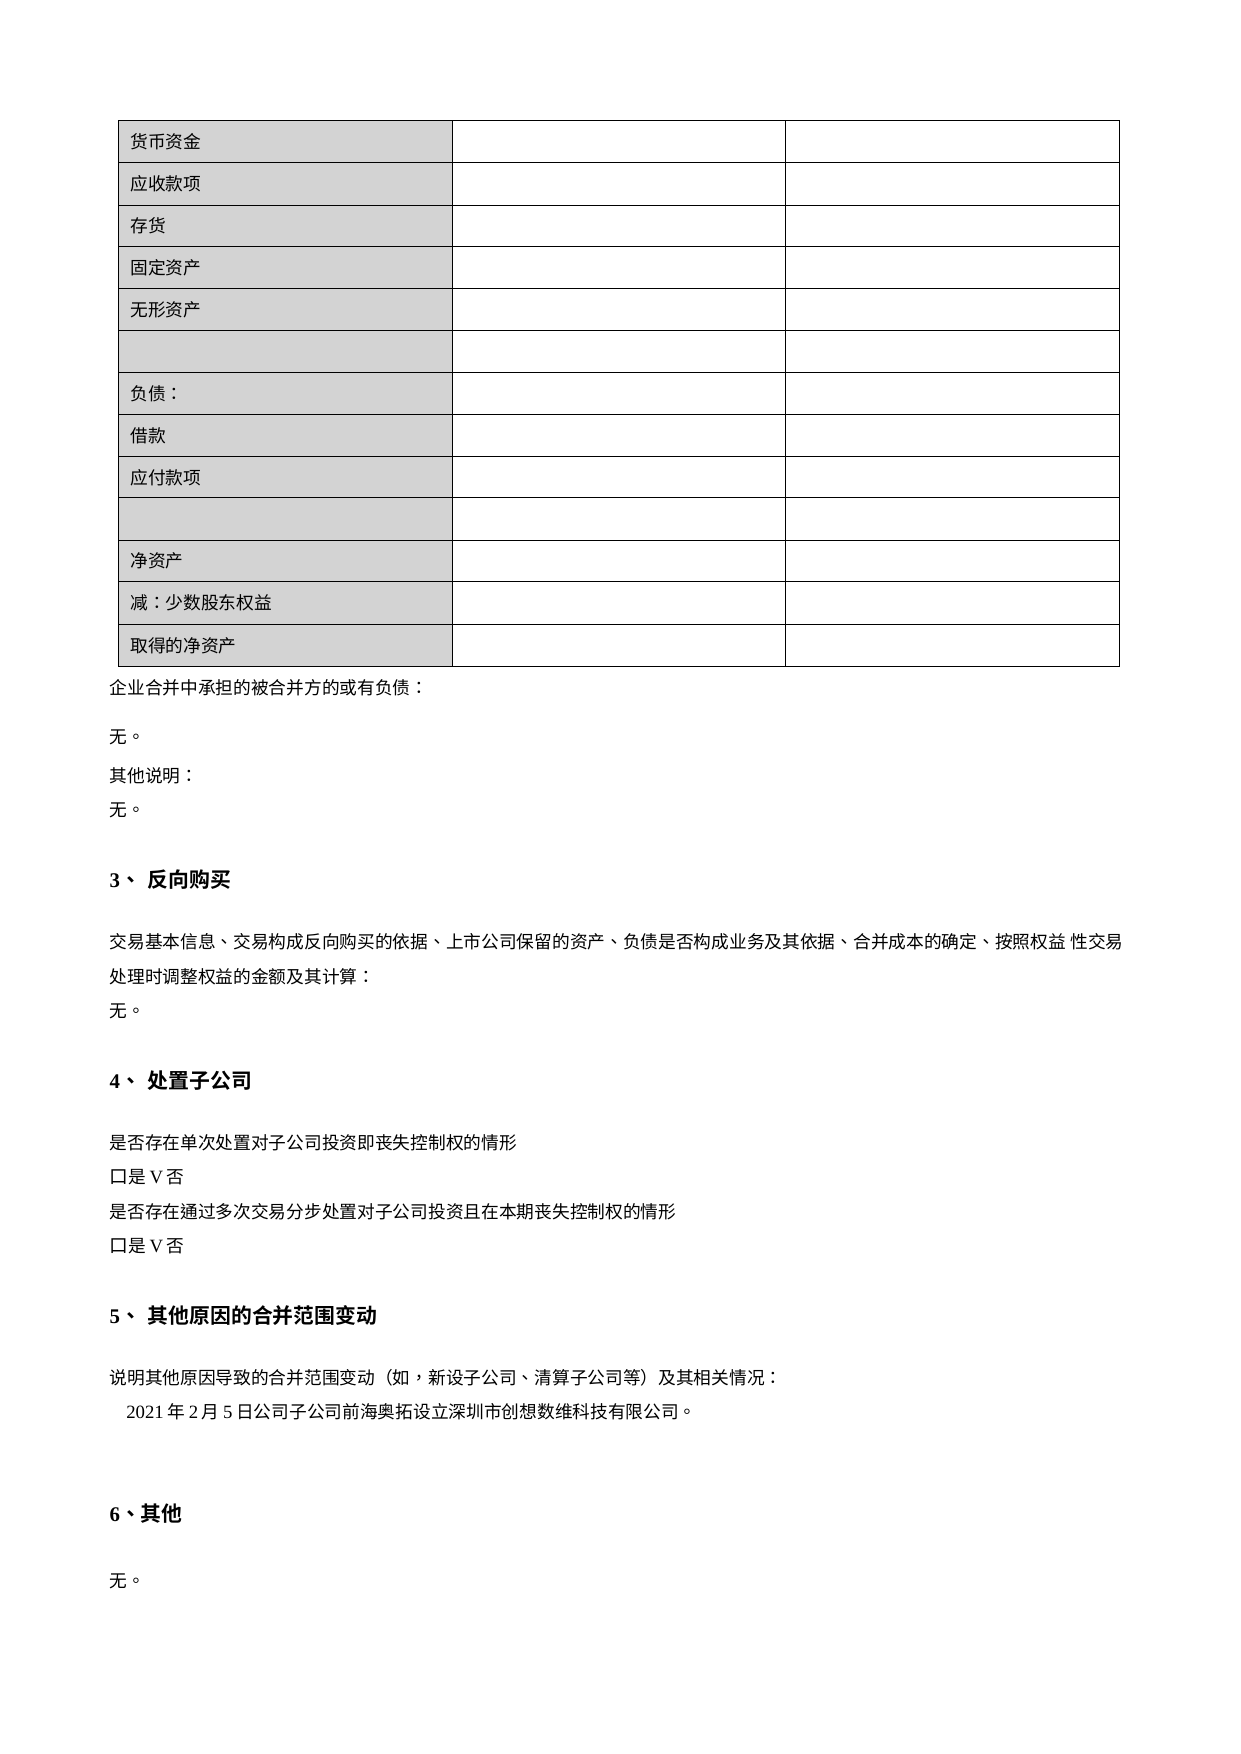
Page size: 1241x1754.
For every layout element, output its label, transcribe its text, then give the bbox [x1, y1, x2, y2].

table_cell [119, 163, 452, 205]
subtitle 5、 其他原因的合并范围变动 [109, 1301, 1129, 1330]
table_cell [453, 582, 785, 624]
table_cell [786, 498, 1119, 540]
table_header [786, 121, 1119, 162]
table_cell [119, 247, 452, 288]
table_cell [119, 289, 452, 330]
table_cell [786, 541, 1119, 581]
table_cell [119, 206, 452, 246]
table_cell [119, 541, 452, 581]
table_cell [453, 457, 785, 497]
subtitle 6、其他 [109, 1499, 1129, 1527]
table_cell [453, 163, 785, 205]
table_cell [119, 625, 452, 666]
subtitle 3、 反向购买 [109, 866, 1129, 894]
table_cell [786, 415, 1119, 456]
text 是否存在通过多次交易分步处置对子公司投资且在本期丧失控制权的情形 [109, 1191, 1129, 1225]
text 企业合并中承担的被合并方的或有负债： [109, 667, 1129, 702]
subtitle 4、 处置子公司 [109, 1066, 1129, 1094]
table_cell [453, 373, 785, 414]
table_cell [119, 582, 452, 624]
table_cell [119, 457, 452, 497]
text 口是V否 [109, 1156, 1129, 1191]
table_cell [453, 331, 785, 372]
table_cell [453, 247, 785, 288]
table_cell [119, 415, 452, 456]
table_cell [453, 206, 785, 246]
text 口是V否 [109, 1225, 1129, 1259]
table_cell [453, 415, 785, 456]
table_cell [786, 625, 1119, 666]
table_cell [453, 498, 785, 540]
text 交易基本信息、交易构成反向购买的依据、上市公司保留的资产、负债是否构成业务及其依据、合并成本的确定、按照权益 性交易处理时调整权益的金额及其计算： [109, 921, 1129, 990]
text 其他说明： [109, 755, 1129, 789]
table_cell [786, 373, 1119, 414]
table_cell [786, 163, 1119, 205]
text 2021年2月5日公司子公司前海奥拓设立深圳市创想数维科技有限公司。 [109, 1391, 1129, 1426]
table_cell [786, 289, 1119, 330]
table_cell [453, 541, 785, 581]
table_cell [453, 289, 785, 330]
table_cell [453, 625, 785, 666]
text 无。 [109, 716, 1129, 751]
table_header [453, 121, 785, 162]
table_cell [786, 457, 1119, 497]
text 无。 [109, 789, 1129, 824]
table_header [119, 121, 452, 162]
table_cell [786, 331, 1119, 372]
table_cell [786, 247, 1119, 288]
text 是否存在单次处置对子公司投资即丧失控制权的情形 [109, 1122, 1129, 1156]
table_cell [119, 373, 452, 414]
text 无。 [109, 1569, 1129, 1593]
text 无。 [109, 990, 1129, 1024]
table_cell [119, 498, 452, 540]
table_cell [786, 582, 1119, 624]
text 说明其他原因导致的合并范围变动（如，新设子公司、清算子公司等）及其相关情况： [109, 1357, 1129, 1391]
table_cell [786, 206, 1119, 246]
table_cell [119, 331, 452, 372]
